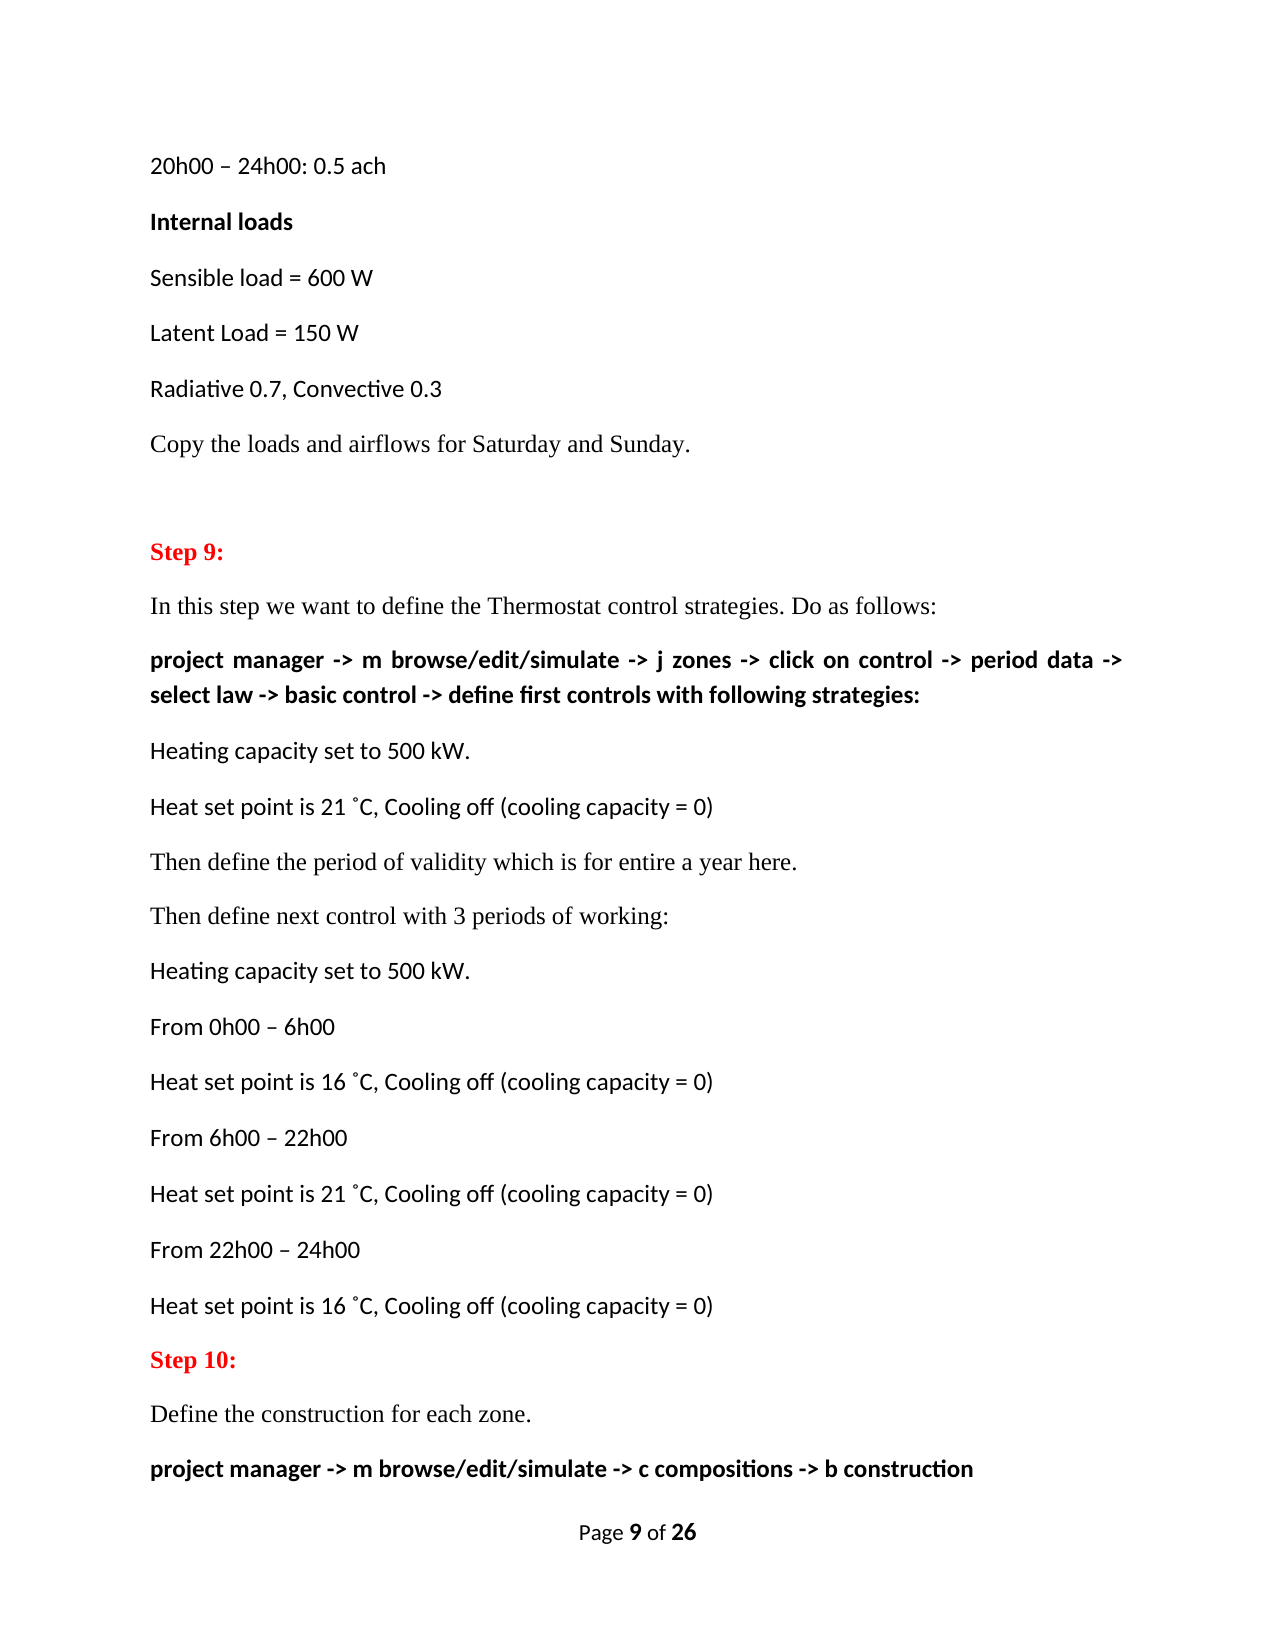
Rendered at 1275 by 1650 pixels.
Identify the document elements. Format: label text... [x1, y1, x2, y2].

text Heating capacity set to 500 kW. [150, 955, 1125, 985]
text Step 10: [150, 1346, 1125, 1374]
text From 6h00 – 22h00 [150, 1122, 1125, 1153]
text Heat set point is 21 ˚C, Cooling off (cooling capacity = 0) [150, 1178, 1125, 1209]
text Copy the loads and airflows for Saturday and Sunday. [150, 429, 1125, 458]
text In this step we want to define the Thermostat control strategies. Do as follows: [150, 591, 1125, 619]
text Step 9: [150, 537, 1125, 566]
text project manager -> m browse/edit/simulate -> c compositions -> b construction [150, 1453, 1125, 1484]
text 20h00 – 24h00: 0.5 ach [150, 150, 1125, 181]
text Sensible load = 600 W [150, 262, 1125, 292]
text Heating capacity set to 500 kW. [150, 735, 1125, 766]
text Internal loads [150, 206, 1125, 236]
text Then define next control with 3 periods of working: [150, 901, 1125, 930]
text From 0h00 – 6h00 [150, 1011, 1125, 1041]
text Radiative 0.7, Convective 0.3 [150, 373, 1125, 404]
text Heat set point is 21 ˚C, Cooling off (cooling capacity = 0) [150, 791, 1125, 822]
text Define the construction for each zone. [150, 1399, 1125, 1428]
text Heat set point is 16 ˚C, Cooling off (cooling capacity = 0) [150, 1066, 1125, 1097]
text From 22h00 – 24h00 [150, 1234, 1125, 1264]
text Then define the period of validity which is for entire a year here. [150, 847, 1125, 876]
text Latent Load = 150 W [150, 317, 1125, 348]
text project manager -> m browse/edit/simulate -> j zones -> click on control -> period data -> select law -> basic control -> define first controls with following strategies: [150, 644, 1125, 710]
text Heat set point is 16 ˚C, Cooling off (cooling capacity = 0) [150, 1290, 1125, 1320]
